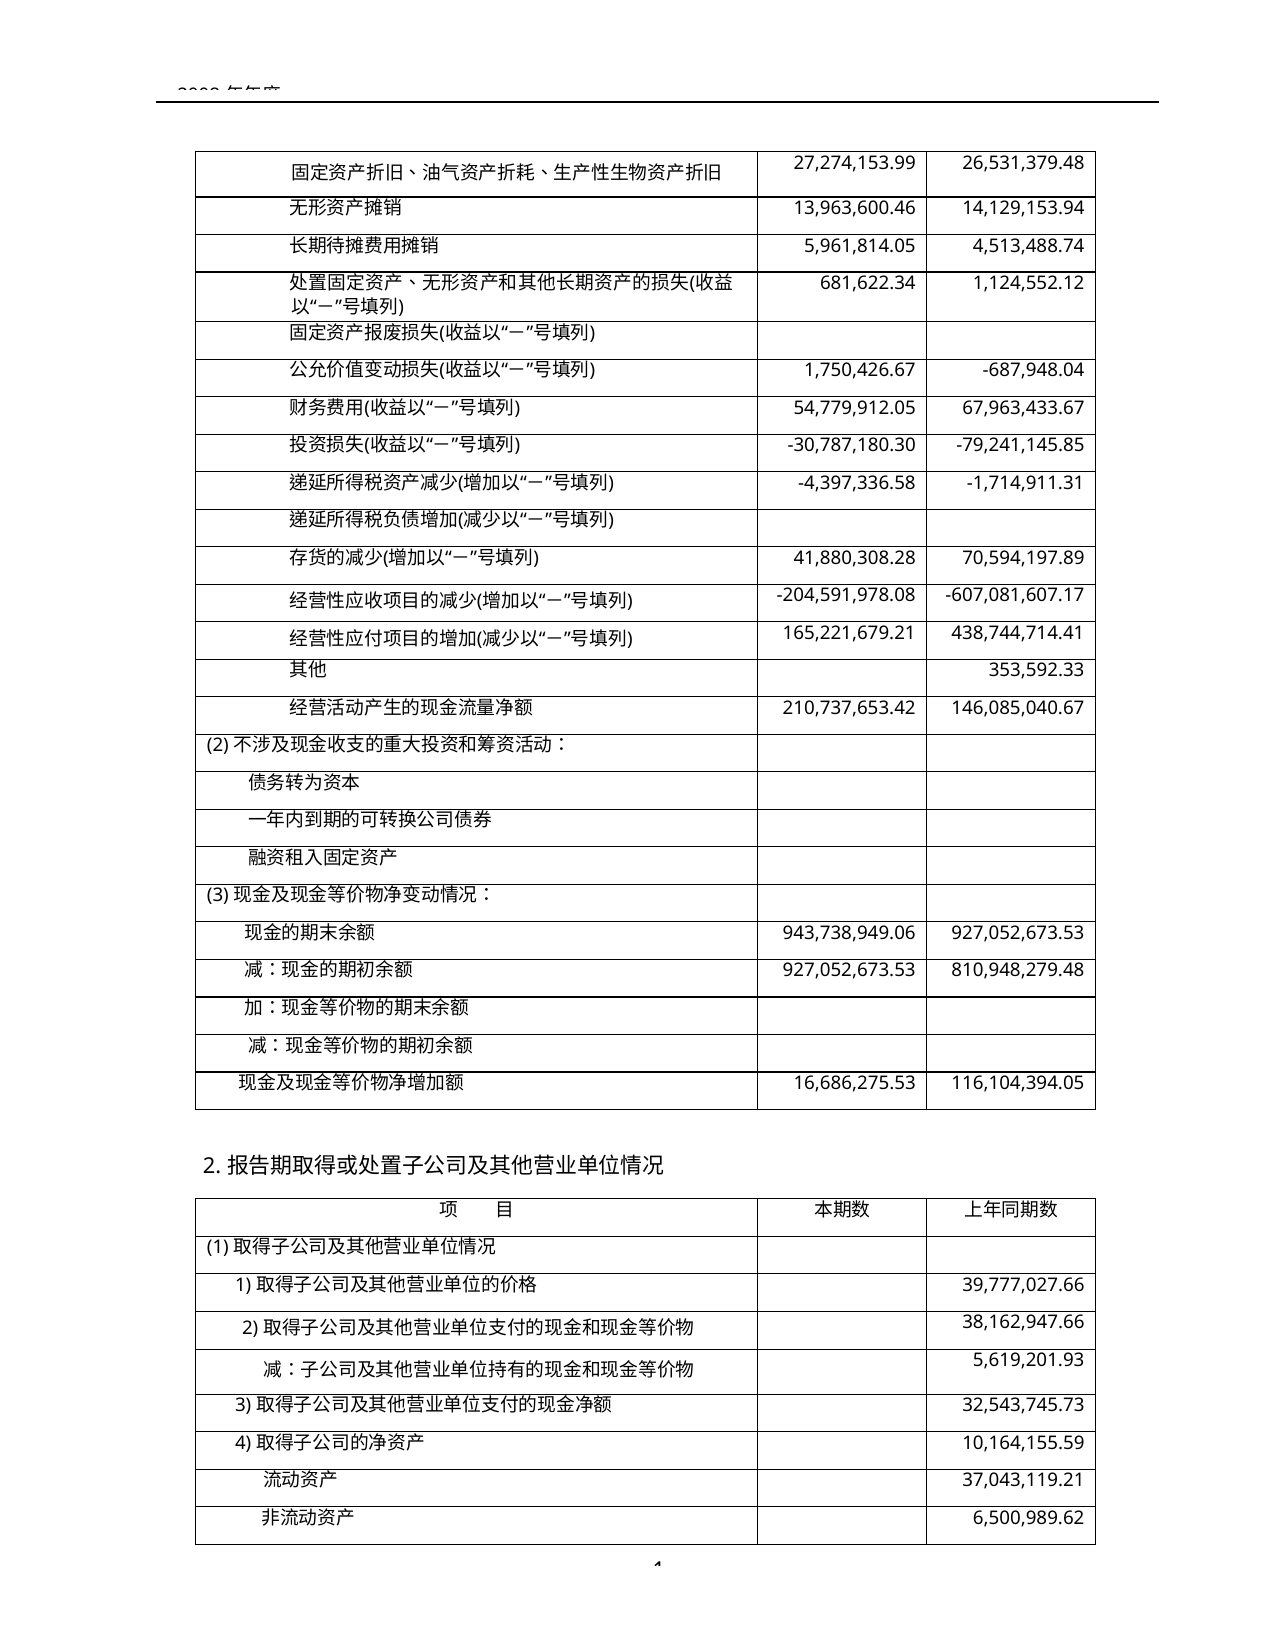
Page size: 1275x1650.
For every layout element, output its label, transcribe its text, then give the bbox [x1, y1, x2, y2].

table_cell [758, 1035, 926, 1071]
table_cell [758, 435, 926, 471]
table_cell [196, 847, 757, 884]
text 2. 报告期取得或处置子公司及其他营业单位情况 [203, 1150, 1158, 1180]
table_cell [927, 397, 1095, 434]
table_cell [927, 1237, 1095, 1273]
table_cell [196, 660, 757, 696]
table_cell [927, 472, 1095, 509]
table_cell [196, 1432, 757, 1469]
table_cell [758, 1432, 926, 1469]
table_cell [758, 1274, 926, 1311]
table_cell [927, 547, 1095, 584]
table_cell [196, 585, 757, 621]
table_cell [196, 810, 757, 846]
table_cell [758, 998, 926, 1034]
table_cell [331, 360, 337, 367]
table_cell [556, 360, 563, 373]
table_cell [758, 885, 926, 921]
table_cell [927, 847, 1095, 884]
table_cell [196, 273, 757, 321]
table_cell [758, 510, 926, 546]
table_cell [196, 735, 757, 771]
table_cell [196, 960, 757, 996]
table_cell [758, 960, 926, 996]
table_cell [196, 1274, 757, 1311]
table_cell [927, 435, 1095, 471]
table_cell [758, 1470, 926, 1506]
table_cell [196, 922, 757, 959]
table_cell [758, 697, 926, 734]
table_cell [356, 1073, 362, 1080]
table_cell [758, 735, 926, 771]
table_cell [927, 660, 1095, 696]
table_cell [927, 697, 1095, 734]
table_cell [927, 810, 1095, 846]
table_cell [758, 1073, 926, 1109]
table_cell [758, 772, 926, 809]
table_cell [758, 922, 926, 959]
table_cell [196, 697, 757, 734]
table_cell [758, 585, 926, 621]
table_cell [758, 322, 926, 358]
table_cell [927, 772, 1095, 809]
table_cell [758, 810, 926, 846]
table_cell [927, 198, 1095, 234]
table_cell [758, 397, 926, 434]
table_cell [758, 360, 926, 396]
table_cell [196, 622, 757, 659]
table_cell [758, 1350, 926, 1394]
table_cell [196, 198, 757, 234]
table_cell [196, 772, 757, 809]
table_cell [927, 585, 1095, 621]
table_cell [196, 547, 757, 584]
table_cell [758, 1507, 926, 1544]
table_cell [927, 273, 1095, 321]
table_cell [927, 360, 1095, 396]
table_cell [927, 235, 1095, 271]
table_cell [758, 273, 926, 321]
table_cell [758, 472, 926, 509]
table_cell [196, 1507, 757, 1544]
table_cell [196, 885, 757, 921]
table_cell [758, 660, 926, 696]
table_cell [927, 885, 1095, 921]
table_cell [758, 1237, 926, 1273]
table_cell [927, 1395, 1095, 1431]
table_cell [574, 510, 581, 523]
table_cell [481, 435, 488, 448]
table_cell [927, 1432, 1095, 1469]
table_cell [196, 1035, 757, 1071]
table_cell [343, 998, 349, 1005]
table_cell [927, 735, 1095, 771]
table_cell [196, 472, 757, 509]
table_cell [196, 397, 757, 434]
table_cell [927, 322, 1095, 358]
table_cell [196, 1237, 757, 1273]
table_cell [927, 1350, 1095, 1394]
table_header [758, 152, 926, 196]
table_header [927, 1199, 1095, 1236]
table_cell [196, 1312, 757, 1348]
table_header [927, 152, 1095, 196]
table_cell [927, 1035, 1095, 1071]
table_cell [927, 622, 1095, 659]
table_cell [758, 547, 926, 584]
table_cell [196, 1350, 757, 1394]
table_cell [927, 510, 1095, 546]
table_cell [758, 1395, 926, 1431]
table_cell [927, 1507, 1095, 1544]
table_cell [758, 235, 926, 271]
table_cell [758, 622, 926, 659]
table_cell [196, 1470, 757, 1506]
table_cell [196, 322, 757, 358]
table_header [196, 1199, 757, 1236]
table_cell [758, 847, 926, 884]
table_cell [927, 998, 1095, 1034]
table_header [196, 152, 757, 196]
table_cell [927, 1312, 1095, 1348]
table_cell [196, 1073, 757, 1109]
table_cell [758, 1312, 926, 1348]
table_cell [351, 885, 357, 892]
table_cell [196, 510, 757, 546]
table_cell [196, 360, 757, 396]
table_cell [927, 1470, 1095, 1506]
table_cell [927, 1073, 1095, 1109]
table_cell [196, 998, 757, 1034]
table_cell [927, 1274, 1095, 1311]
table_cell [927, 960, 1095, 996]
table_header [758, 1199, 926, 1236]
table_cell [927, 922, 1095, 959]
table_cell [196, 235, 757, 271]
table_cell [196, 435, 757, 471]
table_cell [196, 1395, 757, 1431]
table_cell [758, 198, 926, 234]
